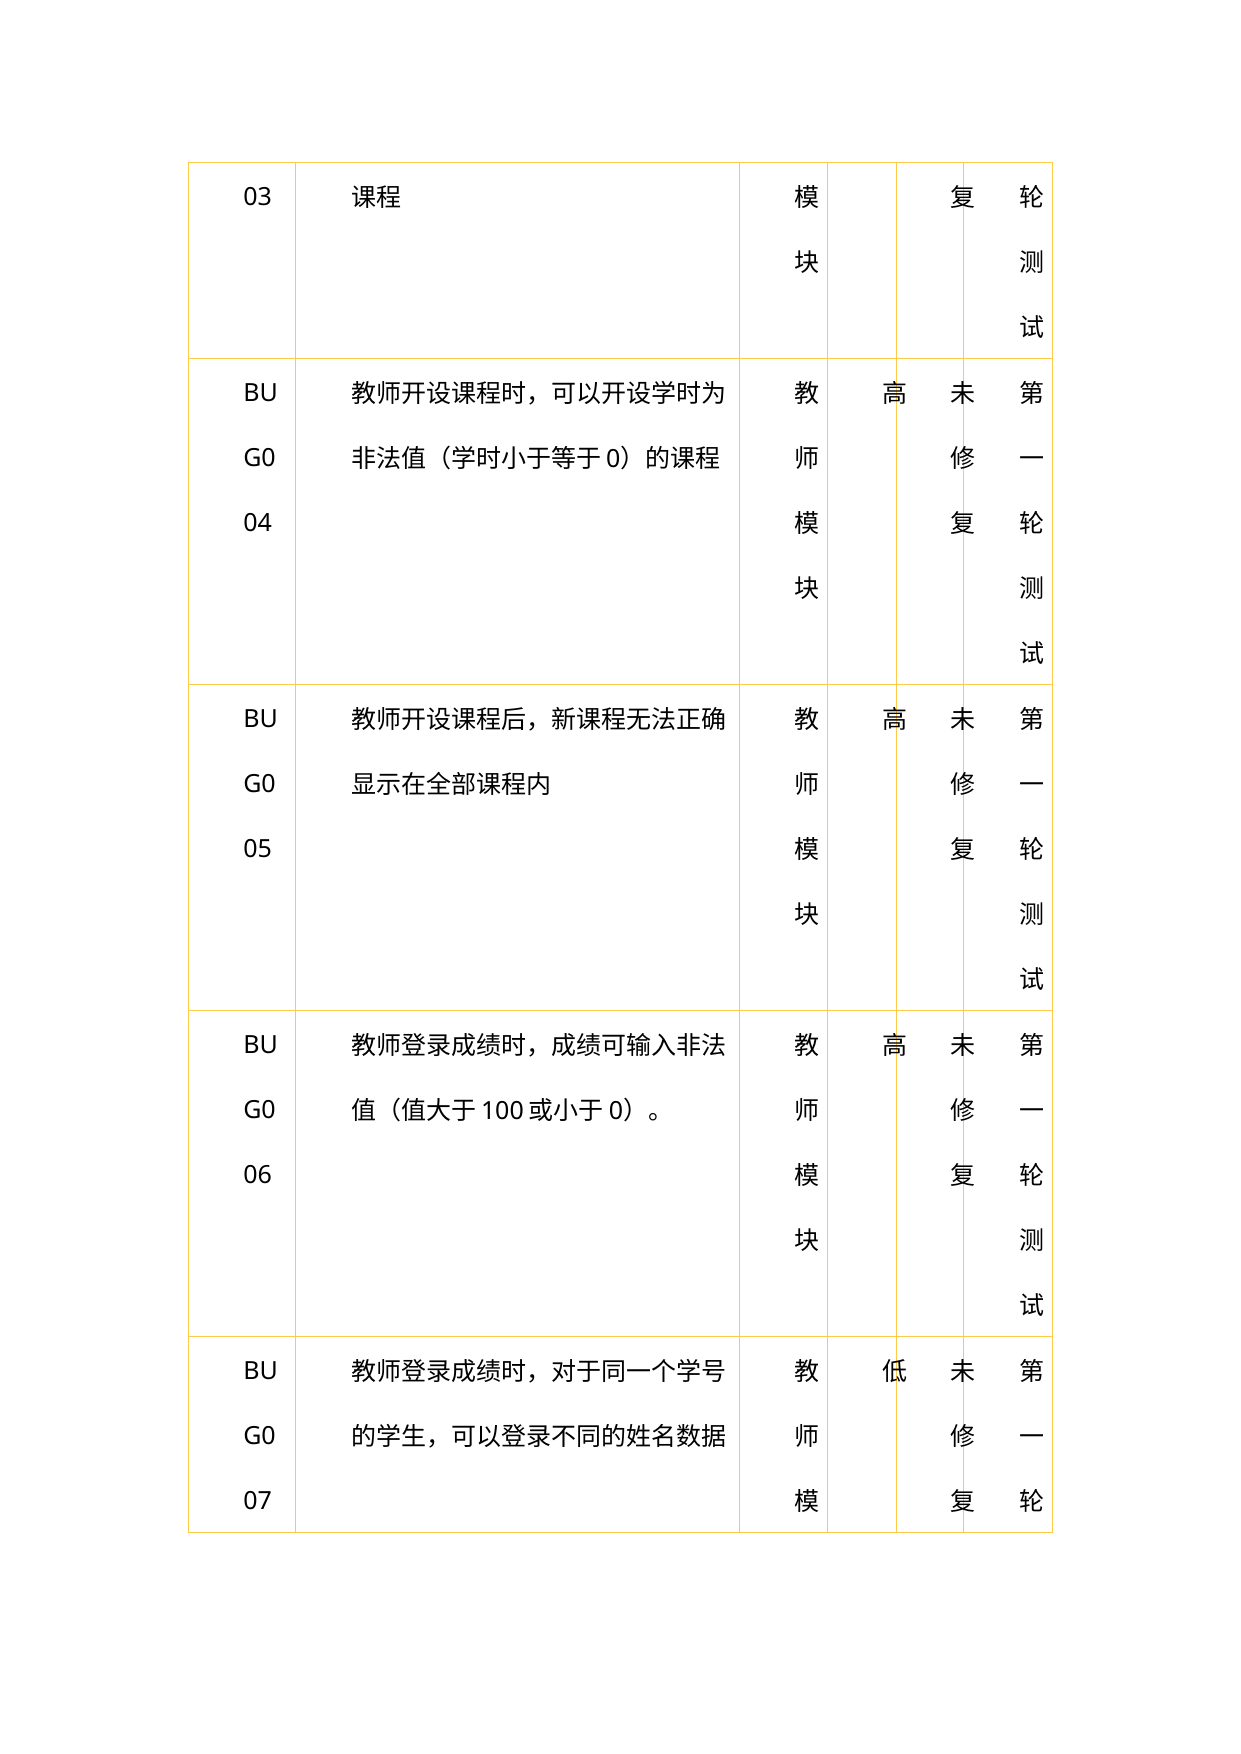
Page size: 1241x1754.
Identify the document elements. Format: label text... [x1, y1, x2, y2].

table_cell 高 [828, 163, 896, 358]
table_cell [296, 163, 739, 358]
table_cell BUG004 [189, 359, 295, 684]
table_cell 未修复 [897, 685, 963, 1010]
table_cell 第一轮测试 [964, 1337, 1052, 1532]
table_cell 第一轮测试 [964, 1011, 1052, 1336]
table_cell BUG003 [189, 163, 295, 358]
table_cell 第一轮测试 [964, 685, 1052, 1010]
table_cell 教师模块 [740, 1011, 827, 1336]
table_cell 教师模块 [740, 685, 827, 1010]
table_cell 未修复 [897, 1011, 963, 1336]
table_cell 未修复 [897, 359, 963, 684]
table_cell 第一轮测试 [964, 359, 1052, 684]
table_cell 教师开设课程时，可以开设学时为非法值（学时小于等于0）的课程 [296, 359, 739, 684]
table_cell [296, 1337, 739, 1532]
table_cell 教师模块 [740, 163, 827, 358]
table_cell BUG007 [189, 1337, 295, 1532]
table_cell BUG005 [189, 685, 295, 1010]
table_cell 高 [828, 1011, 896, 1336]
table_cell 教师模块 [740, 359, 827, 684]
table_cell 教师开设课程后，新课程无法正确显示在全部课程内 [296, 685, 739, 1010]
table_cell 教师登录成绩时，成绩可输入非法值（值大于100或小于0）。 [296, 1011, 739, 1336]
table_cell 第一轮测试 [964, 163, 1052, 358]
table_cell BUG006 [189, 1011, 295, 1336]
table_cell 低 [828, 1337, 896, 1532]
table_cell 高 [828, 359, 896, 684]
table_cell 教师模块 [740, 1337, 827, 1532]
table_cell 高 [828, 685, 896, 1010]
table_cell 未修复 [897, 1337, 963, 1532]
table_cell 未修复 [897, 163, 963, 358]
